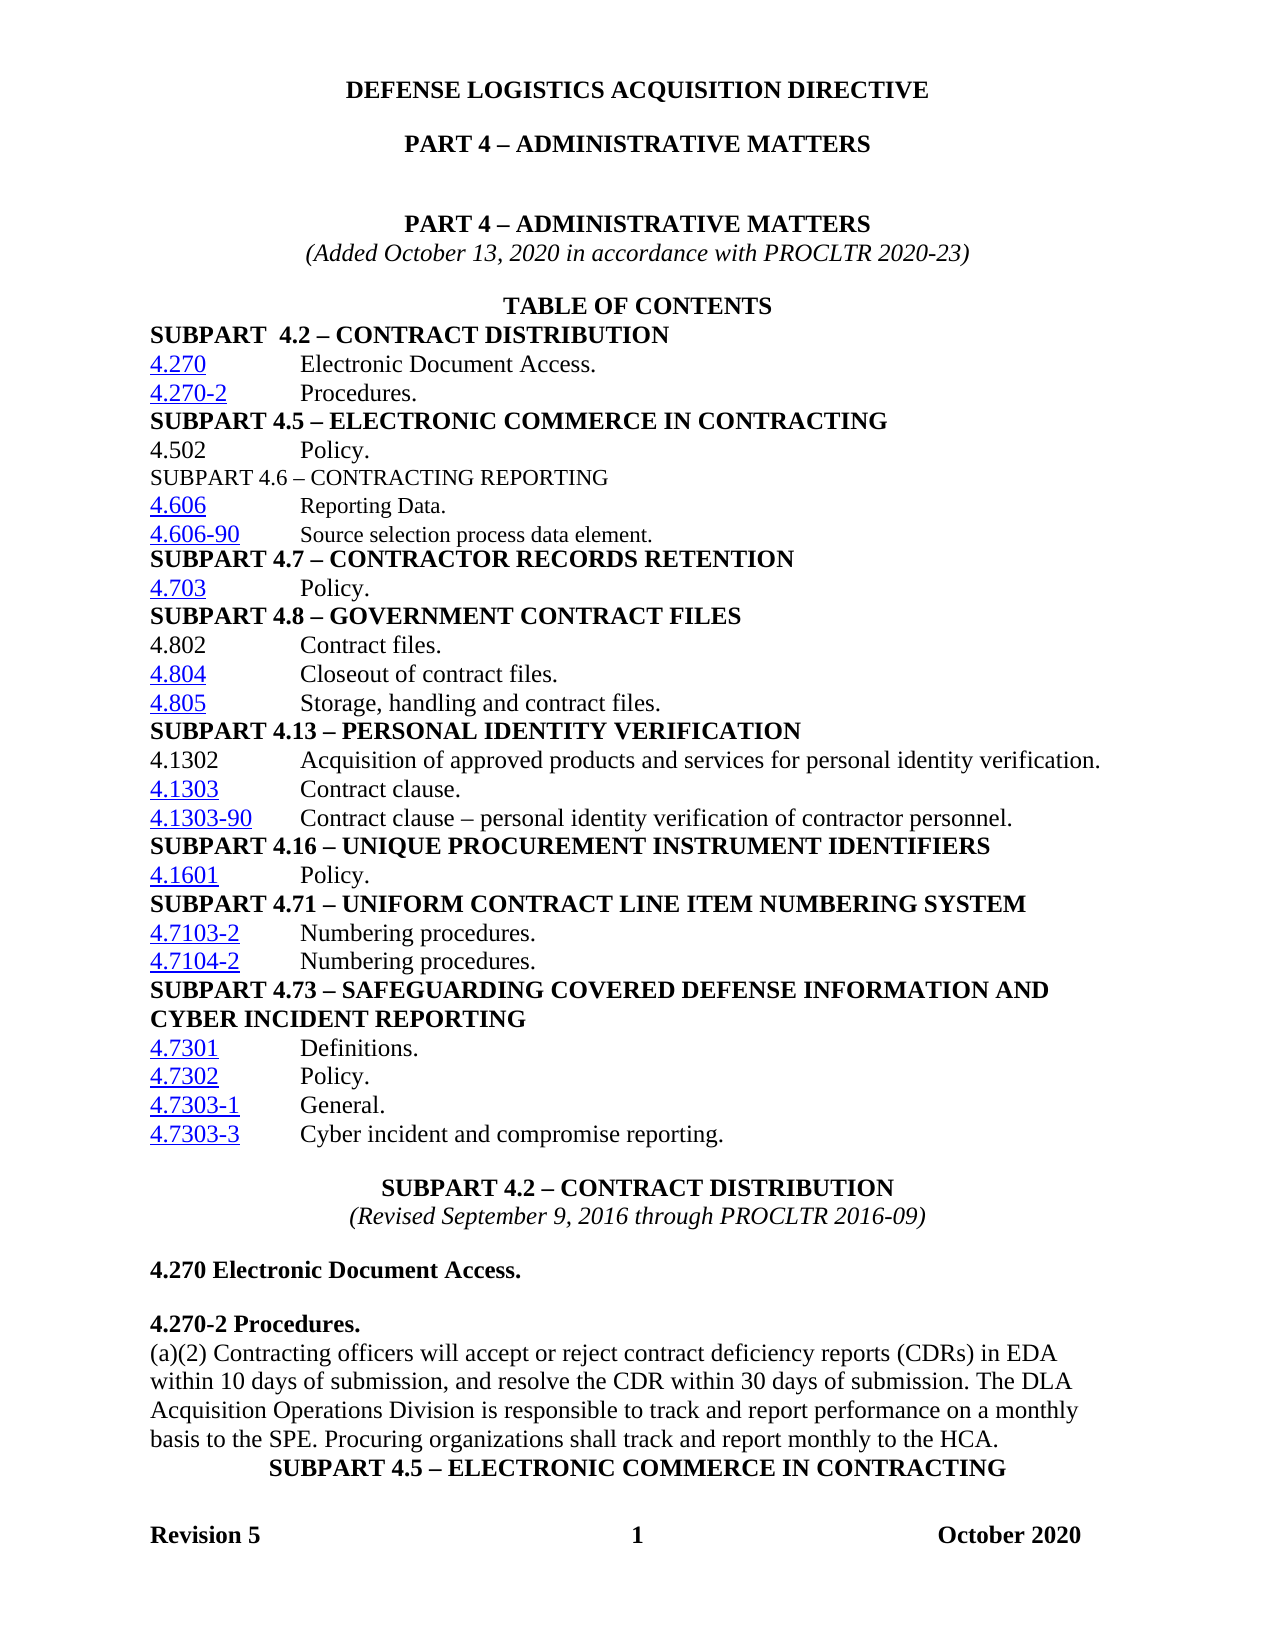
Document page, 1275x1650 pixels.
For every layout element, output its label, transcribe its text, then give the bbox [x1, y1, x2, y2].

subtitle 4.270 Electronic Document Access. [150, 1255, 1125, 1284]
text SUBPART 4.5 – ELECTRONIC COMMERCE IN CONTRACTING [150, 406, 1125, 435]
subtitle SUBPART 4.2 – CONTRACT DISTRIBUTION [150, 1173, 1125, 1201]
text SUBPART 4.7 – Contractor Records Retention [150, 548, 1125, 573]
text 4.7303-1 General. [150, 1090, 1125, 1119]
text 4.1303 Contract clause. [150, 774, 1125, 803]
text SUBPART 4.71 – UNIFORM CONTRACT LINE ITEM NUMBERING SYSTEM [150, 889, 1125, 918]
text (Added October 13, 2020 in accordance with PROCLTR 2020-23) [150, 238, 1125, 266]
subtitle PART 4 – ADMINISTRATIVE MATTERS [150, 209, 1125, 238]
text 4.7104-2 Numbering procedures. [150, 946, 1125, 975]
text 4.270-2 Procedures. [150, 378, 1125, 406]
text 4.802 Contract files. [150, 630, 1125, 659]
subtitle SUBPART 4.5 – ELECTRONIC COMMERCE IN CONTRACTING [150, 1453, 1125, 1481]
text 4.7103-2 Numbering procedures. [150, 918, 1125, 946]
text 4.270 Electronic Document Access. [150, 349, 1125, 378]
text SUBPART 4.8 – GOVERNMENT CONTRACT FILES [150, 601, 1125, 630]
text 4.1302 Acquisition of approved products and services for personal identity verification. [150, 745, 1125, 774]
text 4.7302 Policy. [150, 1061, 1125, 1090]
text SUBPART 4.2 – CONTRACT DISTRIBUTION [150, 320, 1125, 349]
text 4.7301 Definitions. [150, 1033, 1125, 1061]
text 4.606 Reporting Data. [150, 490, 1125, 519]
text (Revised September 9, 2016 through PROCLTR 2016-09) [150, 1201, 1125, 1230]
text 4.1601 Policy. [150, 860, 1125, 889]
text TABLE OF CONTENTS [150, 291, 1125, 320]
list (a)(2) Contracting officers will accept or reject contract deficiency reports (CDRs) in EDA within 10 days of submission, and resolve the CDR within 30 days of submission. The DLA Acquisition Operations Division is responsible to track and report performance on a monthly basis to the SPE. Procuring organizations shall track and report monthly to the HCA. [150, 1338, 1125, 1453]
text 4.703 Policy. [150, 573, 1125, 601]
text 4.805 Storage, handling and contract files. [150, 688, 1125, 716]
text 4.606-90 Source selection process data element. [150, 519, 1125, 548]
text 4.1303-90 Contract clause – personal identity verification of contractor personnel. [150, 803, 1125, 831]
text 4.502 Policy. [150, 435, 1125, 464]
text 4.804 Closeout of contract files. [150, 659, 1125, 688]
text SUBPART 4.6 – CONTRACTING REPORTING [150, 464, 1125, 490]
text 4.7303-3 Cyber incident and compromise reporting. [150, 1119, 1125, 1148]
text SUBPART 4.13 – PERSONAL IDENTITY VERIFICATION [150, 716, 1125, 745]
text SUBPART 4.16 – UNIQUE PROCUREMENT INSTRUMENT IDENTIFIERS [150, 831, 1125, 860]
subtitle 4.270-2 Procedures. [150, 1309, 1125, 1338]
text SUBPART 4.73 – SAFEGUARDING COVERED DEFENSE INFORMATION AND CYBER INCIDENT REPORTING [150, 975, 1125, 1033]
